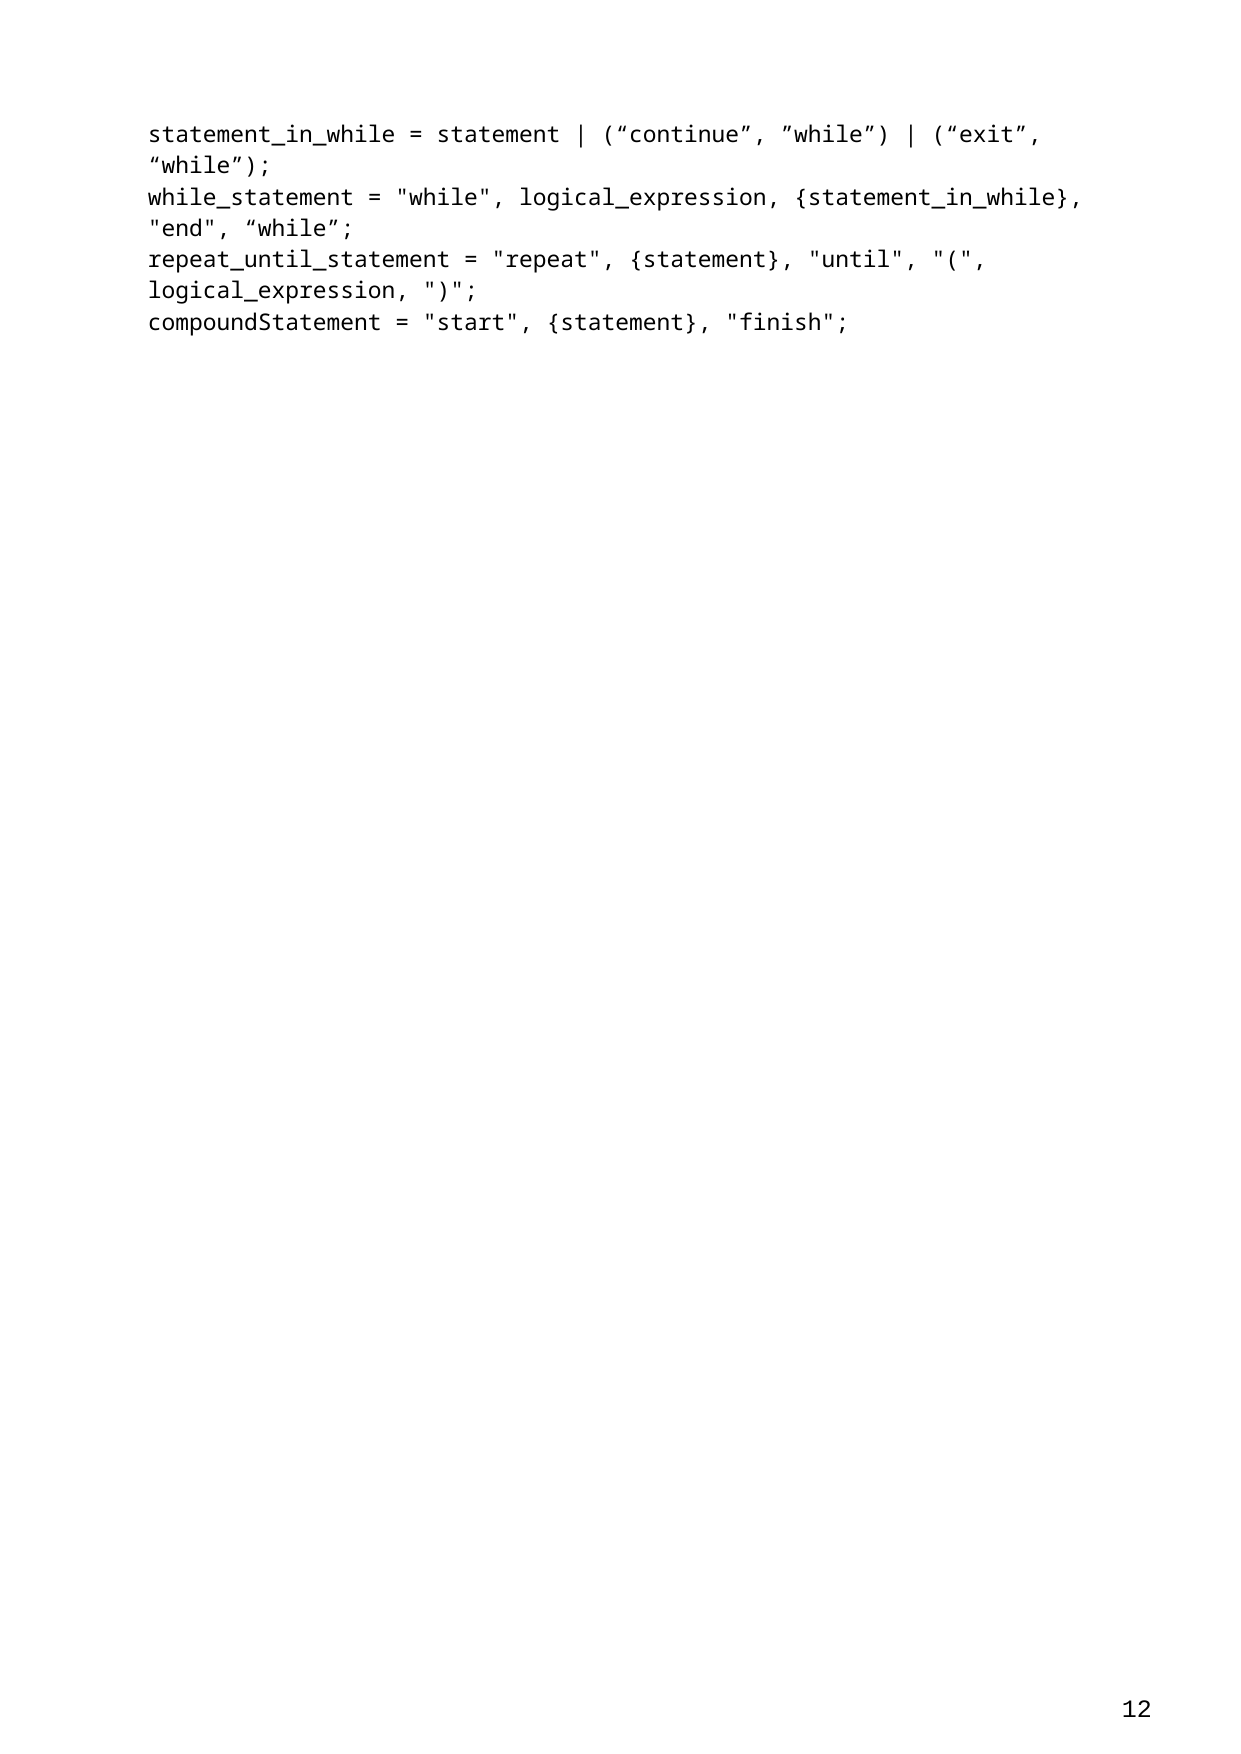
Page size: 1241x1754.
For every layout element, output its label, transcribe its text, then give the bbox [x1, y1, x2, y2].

text statement_in_while = statement | (“continue”, ”while”) | (“exit”, “while”); [271, 118, 1152, 181]
text while_statement = "while", logical_expression, {statement_in_while}, "end", “while”; [354, 181, 1152, 243]
text compoundStatement = "start", {statement}, "finish"; [835, 306, 1152, 337]
text repeat_until_statement = "repeat", {statement}, "until", "(", logical_expression, ")"; [478, 243, 1152, 306]
